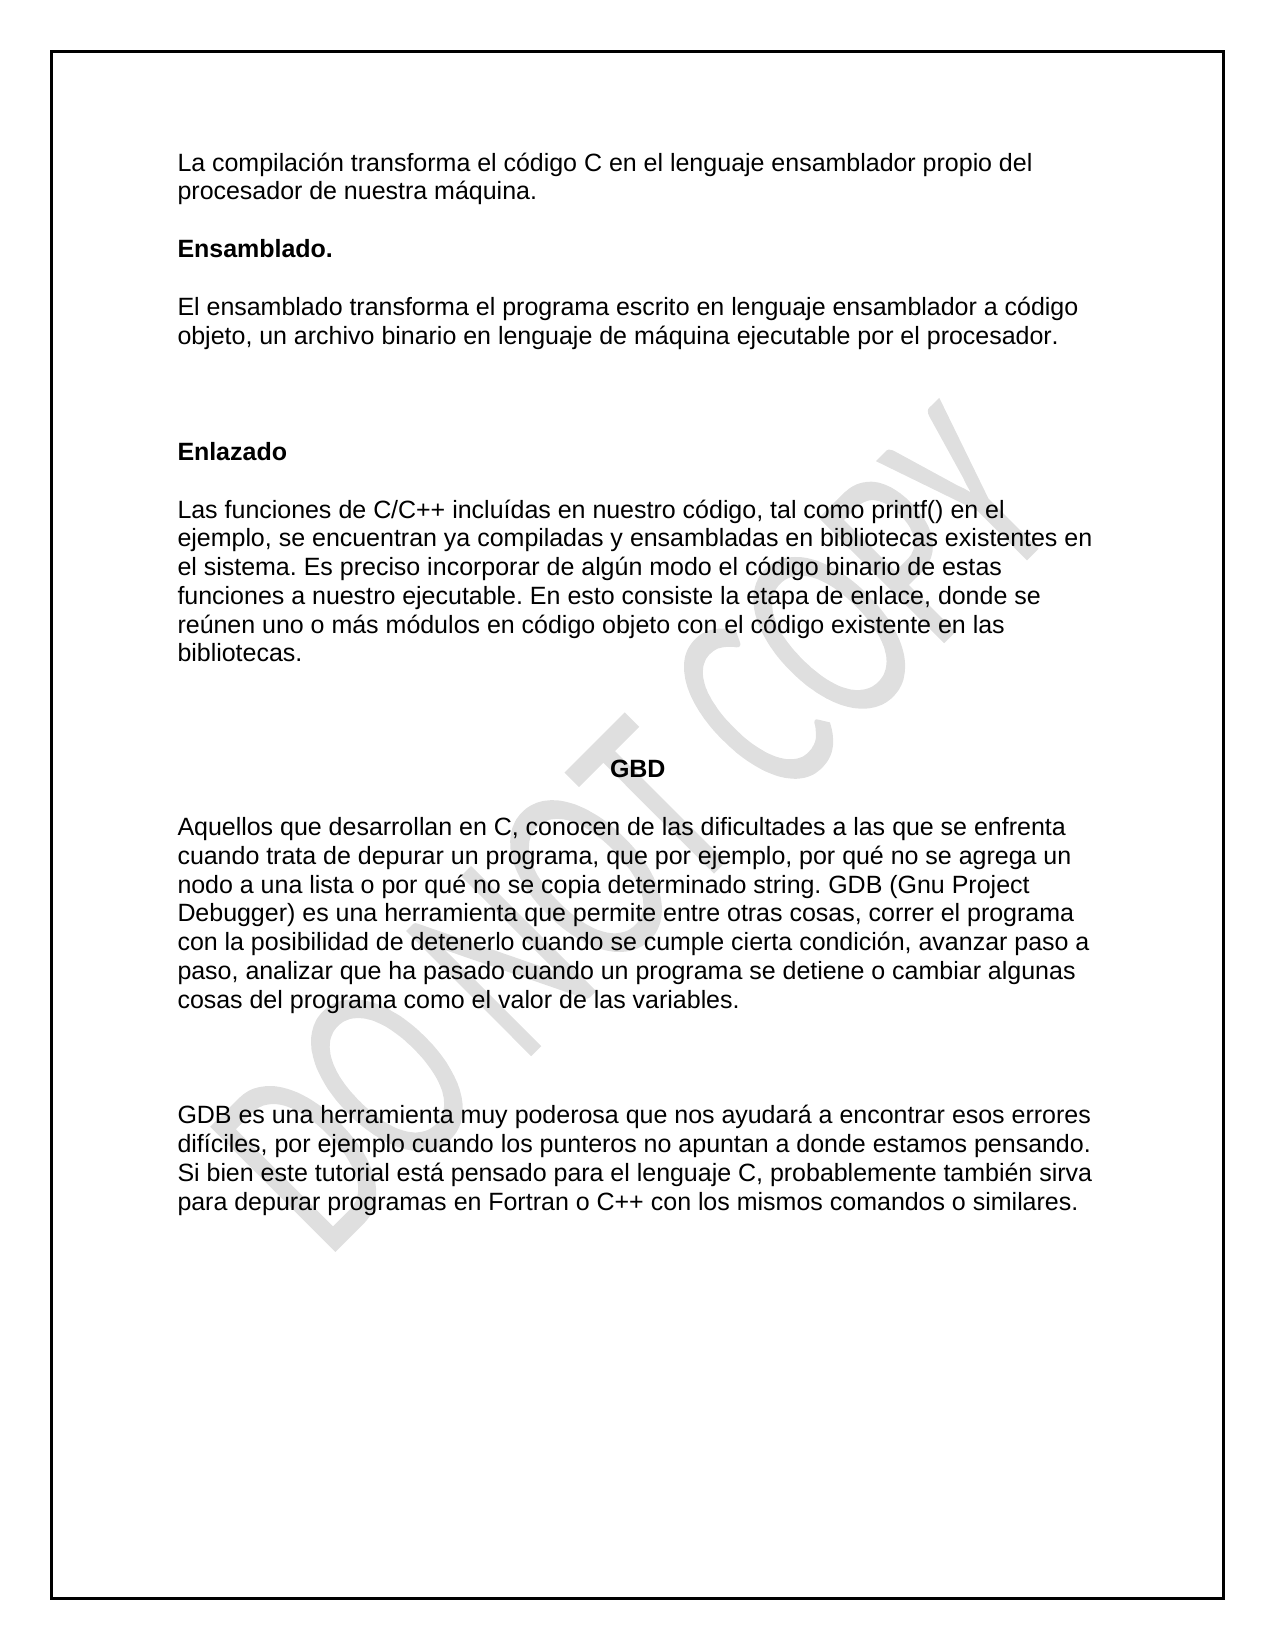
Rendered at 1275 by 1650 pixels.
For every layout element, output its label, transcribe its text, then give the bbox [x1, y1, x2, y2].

text El ensamblado transforma el programa escrito en lenguaje ensamblador a código objeto, un archivo binario en lenguaje de máquina ejecutable por el procesador. [177, 292, 1098, 350]
text La compilación transforma el código C en el lenguaje ensamblador propio del procesador de nuestra máquina. [177, 148, 1098, 205]
text GBD [177, 754, 1098, 783]
text Las funciones de C/C++ incluídas en nuestro código, tal como printf() en el ejemplo, se encuentran ya compiladas y ensambladas en bibliotecas existentes en el sistema. Es preciso incorporar de algún modo el código binario de estas funciones a nuestro ejecutable. En esto consiste la etapa de enlace, donde se reúnen uno o más módulos en código objeto con el código existente en las bibliotecas. [177, 495, 1098, 667]
text Aquellos que desarrollan en C, conocen de las dificultades a las que se enfrenta cuando trata de depurar un programa, que por ejemplo, por qué no se agrega un nodo a una lista o por qué no se copia determinado string. GDB (Gnu Project Debugger) es una herramienta que permite entre otras cosas, correr el programa con la posibilidad de detenerlo cuando se cumple cierta condición, avanzar paso a paso, analizar que ha pasado cuando un programa se detiene o cambiar algunas cosas del programa como el valor de las variables. [177, 812, 1098, 1013]
text Enlazado [177, 437, 1098, 466]
text GDB es una herramienta muy poderosa que nos ayudará a encontrar esos errores difíciles, por ejemplo cuando los punteros no apuntan a donde estamos pensando. Si bien este tutorial está pensado para el lenguaje C, probablemente también sirva para depurar programas en Fortran o C++ con los mismos comandos o similares. [177, 1101, 1098, 1216]
text Ensamblado. [177, 234, 1098, 263]
